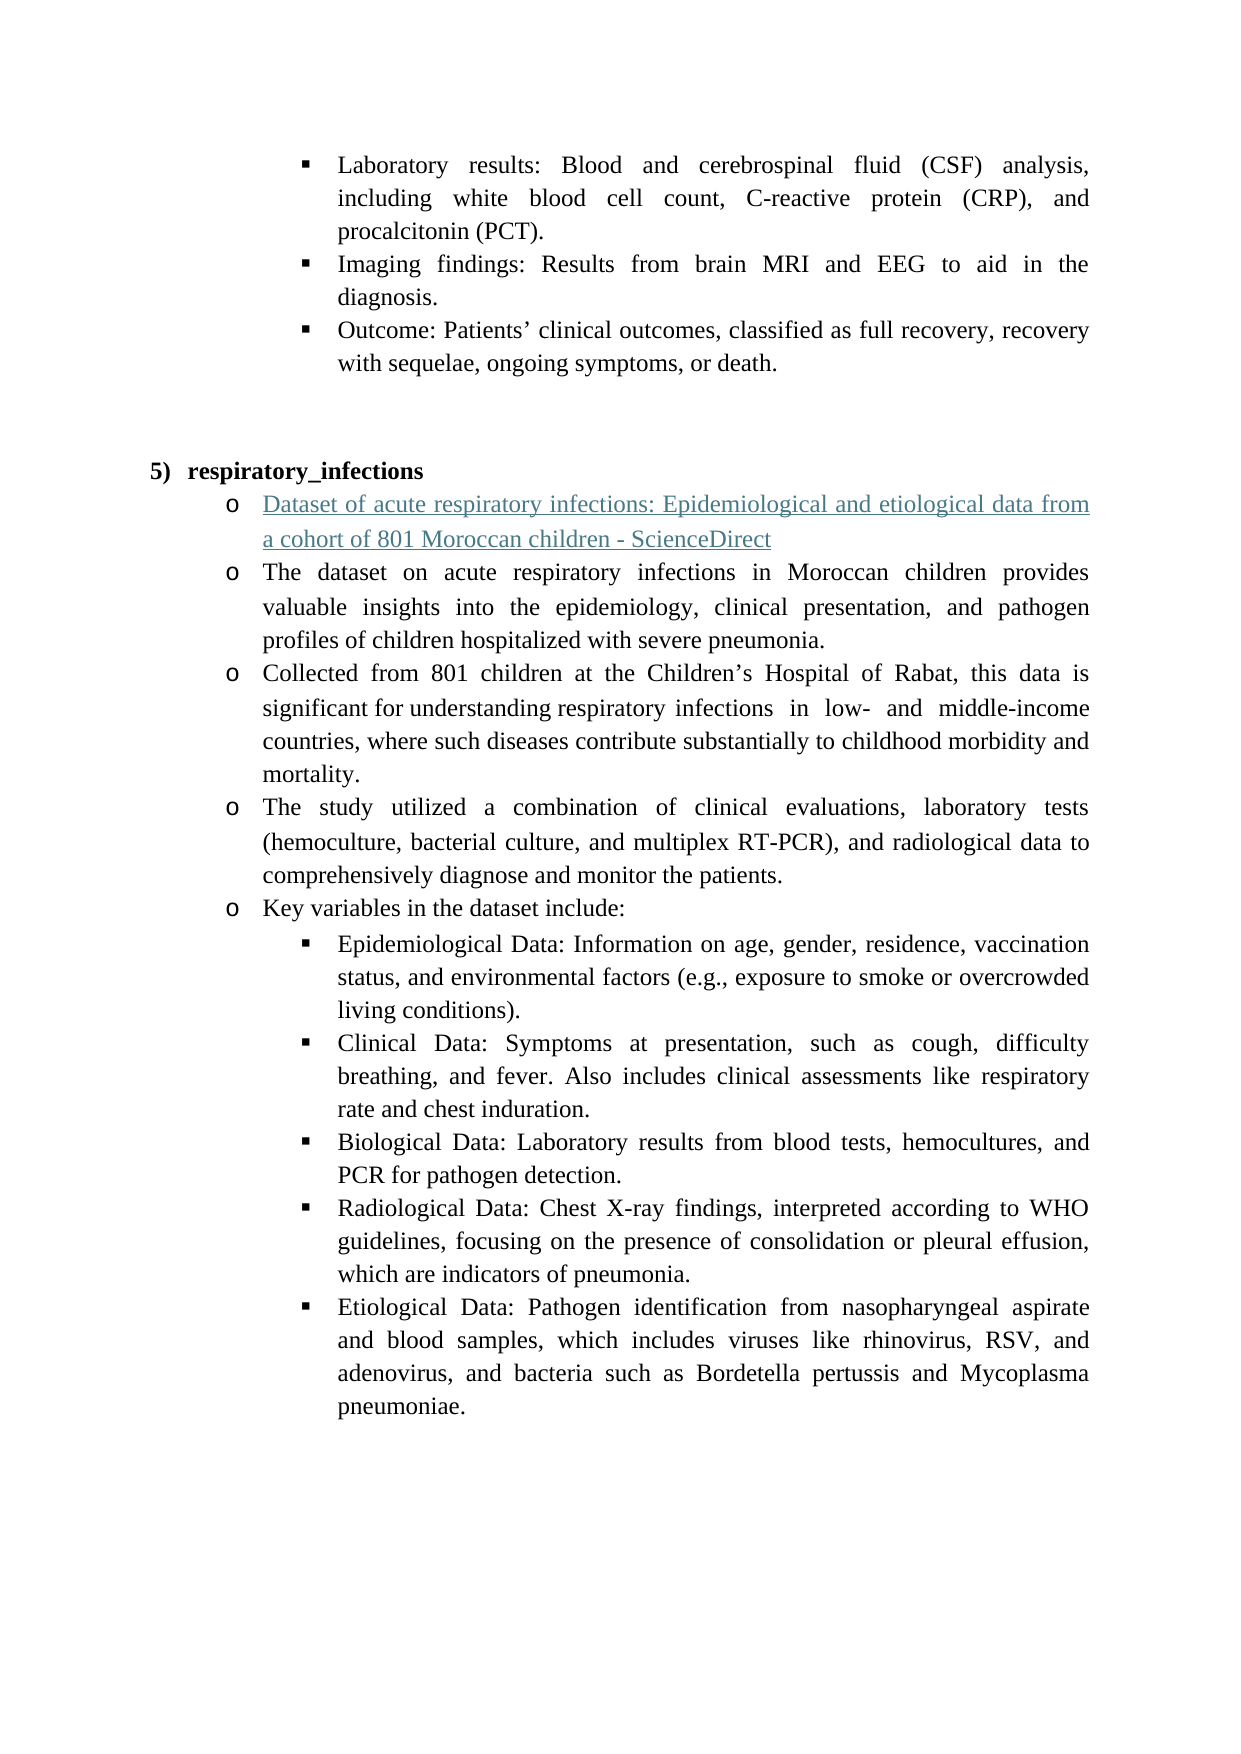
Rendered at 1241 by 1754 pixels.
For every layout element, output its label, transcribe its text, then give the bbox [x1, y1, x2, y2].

list Laboratory results: Blood and cerebrospinal fluid (CSF) analysis, including white blood cell count, C-reactive protein (CRP), and procalcitonin (PCT). [300, 150, 1090, 245]
list respiratory_infections [150, 456, 1090, 484]
list Imaging findings: Results from brain MRI and EEG to aid in the diagnosis. [300, 249, 1090, 311]
list Dataset of acute respiratory infections: Epidemiological and etiological data from a cohort of 801 Moroccan children - ScienceDirect [225, 489, 1090, 553]
list Radiological Data: Chest X-ray findings, interpreted according to WHO guidelines, focusing on the presence of consolidation or pleural effusion, which are indicators of pneumonia. [300, 1193, 1090, 1288]
list The dataset on acute respiratory infections in Moroccan children provides valuable insights into the epidemiology, clinical presentation, and pathogen profiles of children hospitalized with severe pneumonia. [225, 557, 1090, 654]
list The study utilized a combination of clinical evaluations, laboratory tests (hemoculture, bacterial culture, and multiplex RT-PCR), and radiological data to comprehensively diagnose and monitor the patients. [225, 792, 1090, 889]
list Etiological Data: Pathogen identification from nasopharyngeal aspirate and blood samples, which includes viruses like rhinovirus, RSV, and adenovirus, and bacteria such as Bordetella pertussis and Mycoplasma pneumoniae. [300, 1292, 1090, 1420]
list Outcome: Patients’ clinical outcomes, classified as full recovery, recovery with sequelae, ongoing symptoms, or death. [300, 315, 1090, 377]
list Key variables in the dataset include: [225, 893, 1090, 924]
list Clinical Data: Symptoms at presentation, such as cough, difficulty breathing, and fever. Also includes clinical assessments like respiratory rate and chest induration. [300, 1028, 1090, 1123]
list Collected from 801 children at the Children’s Hospital of Rabat, this data is significant for understanding respiratory infections in low- and middle-income countries, where such diseases contribute substantially to childhood morbidity and mortality. [225, 658, 1090, 788]
list Epidemiological Data: Information on age, gender, residence, vaccination status, and environmental factors (e.g., exposure to smoke or overcrowded living conditions). [300, 929, 1090, 1024]
list Biological Data: Laboratory results from blood tests, hemocultures, and PCR for pathogen detection. [300, 1127, 1090, 1189]
